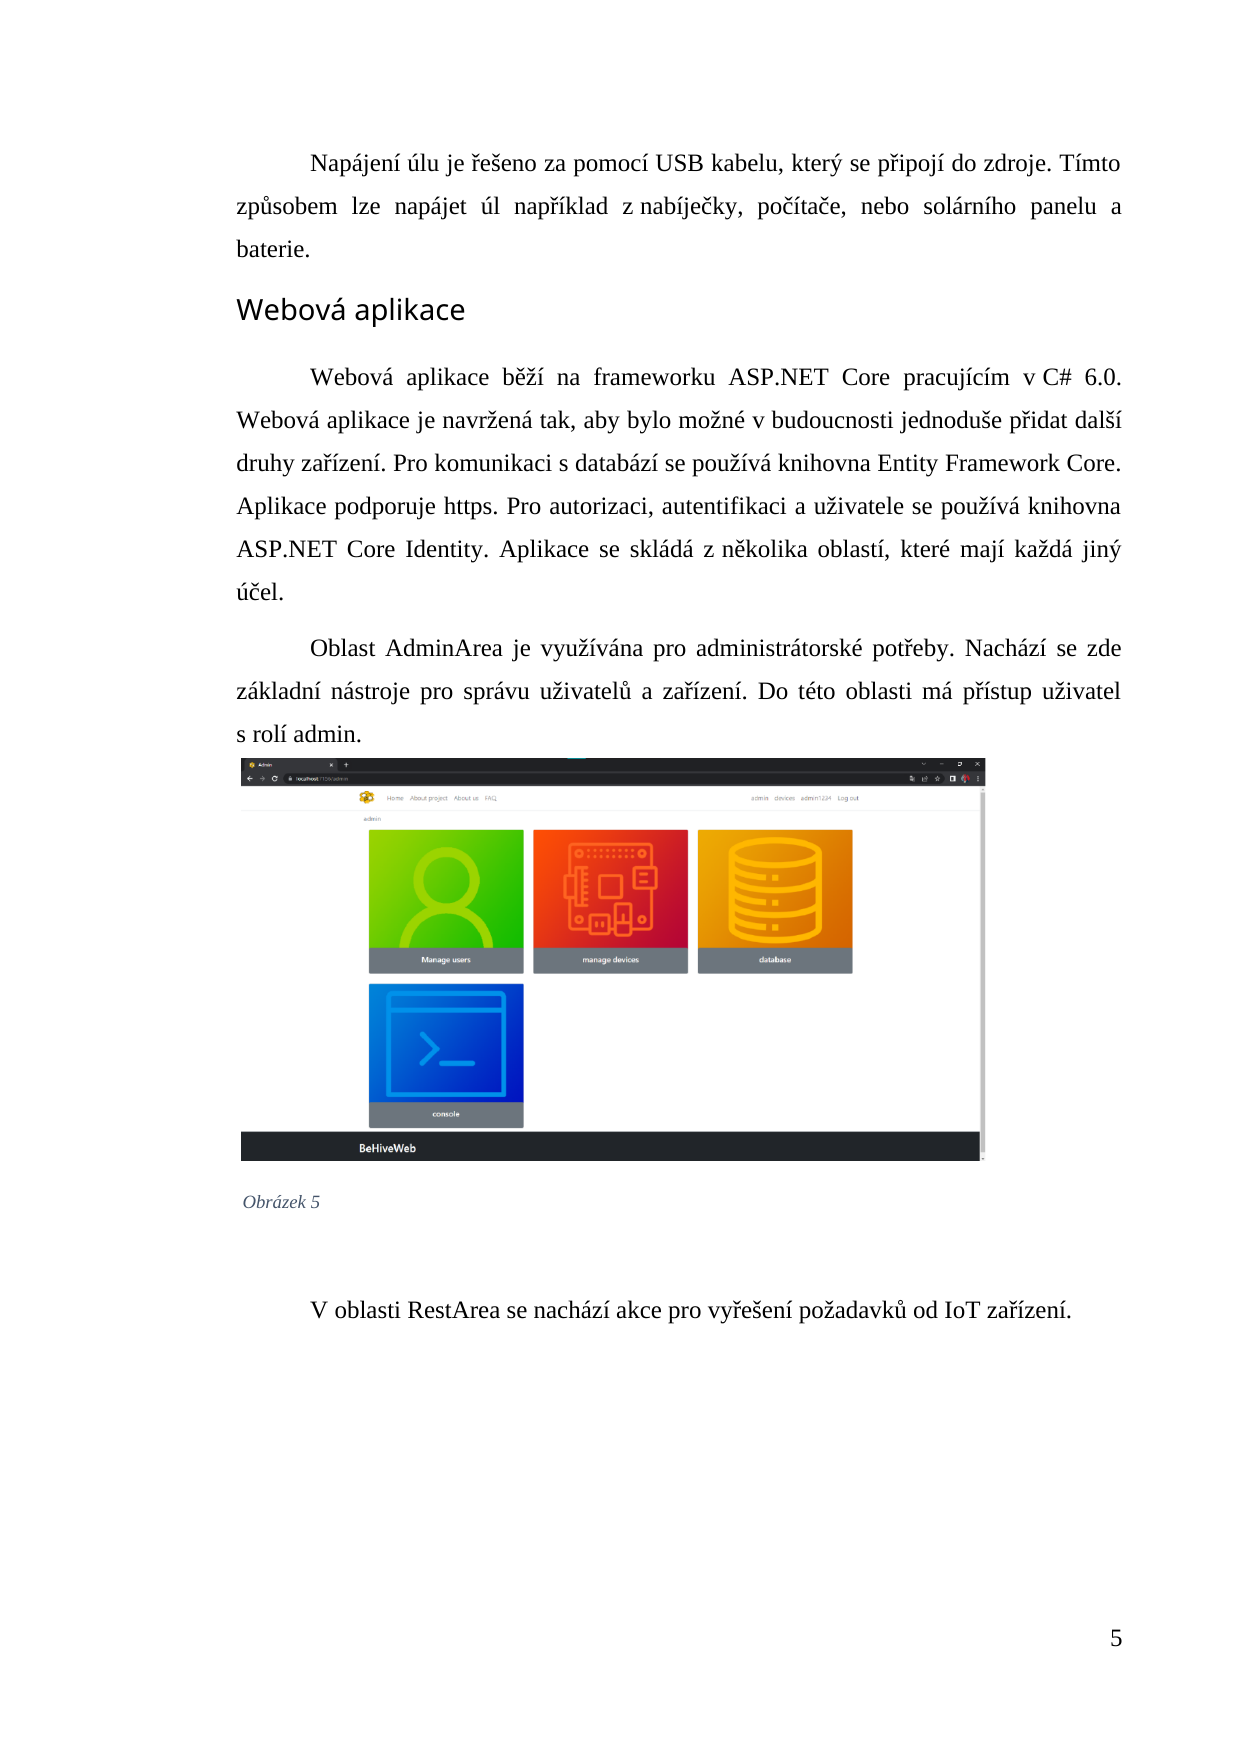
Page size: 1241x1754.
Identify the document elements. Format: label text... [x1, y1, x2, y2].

subtitle Webová aplikace [236, 289, 1122, 329]
text Napájení úlu je řešeno za pomocí USB kabelu, který se připojí do zdroje. Tímto způsobem lze napájet úl například z nabíječky, počítače, nebo solárního panelu a baterie. [236, 148, 1122, 263]
picture [241, 758, 986, 1161]
text V oblasti RestArea se nachází akce pro vyřešení požadavků od IoT zařízení. [236, 1295, 1122, 1324]
text Webová aplikace běží na frameworku ASP.NET Core pracujícím v C# 6.0. Webová aplikace je navržená tak, aby bylo možné v budoucnosti jednoduše přidat další druhy zařízení. Pro komunikaci s databází se používá knihovna Entity Framework Core. Aplikace podporuje https. Pro autorizaci, autentifikaci a uživatele se používá knihovna ASP.NET Core Identity. Aplikace se skládá z několika oblastí, které mají každá jiný účel. [236, 362, 1122, 606]
text Oblast AdminArea je využívána pro administrátorské potřeby. Nachází se zde základní nástroje pro správu uživatelů a zařízení. Do této oblasti má přístup uživatel s rolí admin. [236, 633, 1122, 748]
